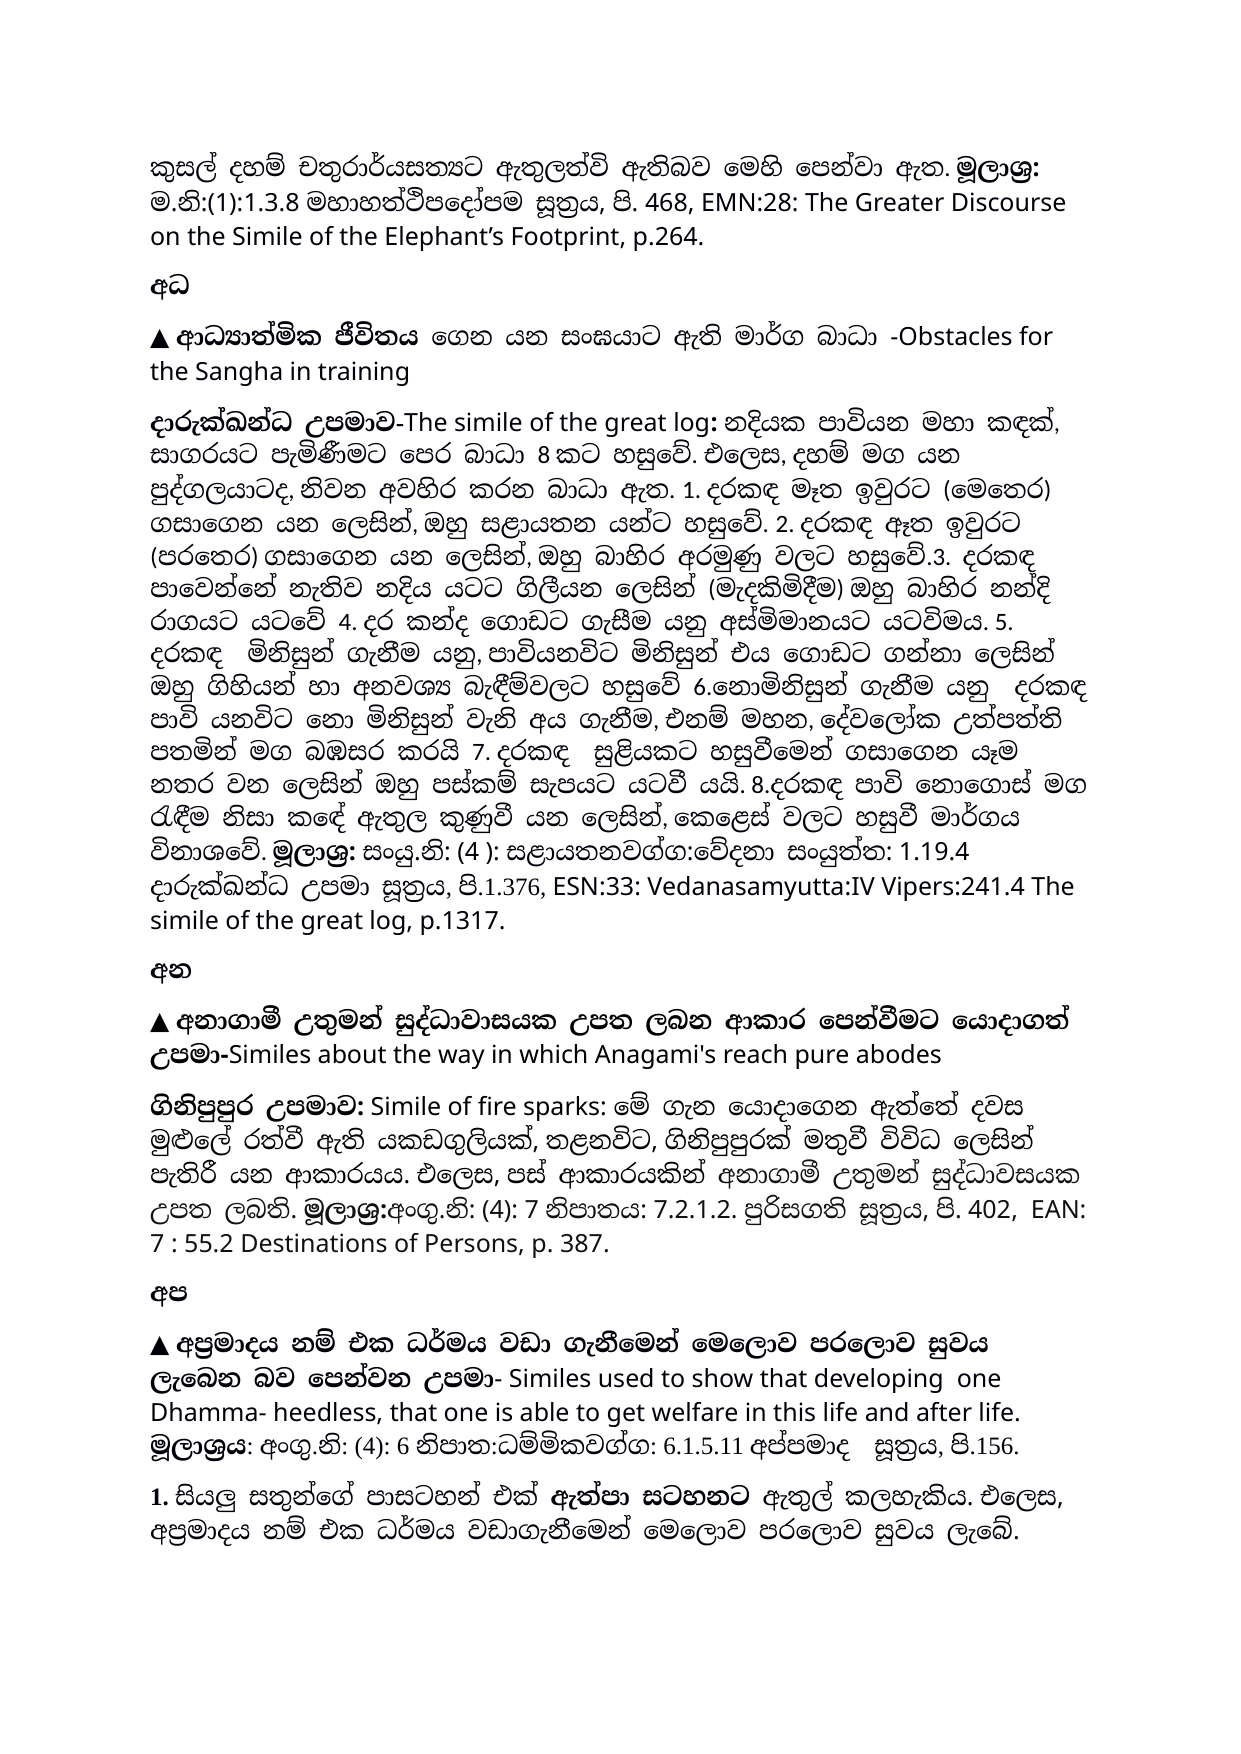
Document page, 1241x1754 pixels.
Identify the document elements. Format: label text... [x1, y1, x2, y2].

text ගිනිපුපුර උපමාව: Simile of fire sparks: මේ ගැන යොදාගෙන ඇත්තේ දවස මුළුලේ රත්වී ඇති යකඩගුලියක්, තළනවිට, ගිනිපුපුරක් මතුවී විවිධ ලෙසින් පැතිරී යන ආකාරයය. එලෙස, පස් ආකාරයකින් අනාගාමී උතුමන් සුද්ධාවසයක උපත ලබති. මූලාශ්‍ර:අංගු.නි: (4): 7 නිපාතය: 7.2.1.2. පුරිසගති සූත්‍රය, පි. 402, EAN: 7 : 55.2 Destinations of Persons, p. 387. [150, 1088, 1090, 1260]
text ▲ ආධ්‍යාත්මික ජීවිතය ගෙන යන සංඝයාට ඇති මාර්ග බාධා -Obstacles for the Sangha in training [150, 319, 1090, 387]
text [150, 150, 1090, 253]
text 1. සියලු සතුන්ගේ පාසටහන් එක් ඇත්පා සටහනට ඇතුල් කලහැකිය. එලෙස, අප්‍රමාදය නම් එක ධර්මය වඩාගැනීමෙන් මෙලොව පරලොව සුවය ලැබේ. [150, 1478, 1090, 1547]
text ▲ අනාගාමී උතුමන් සුද්ධාවාසයක උපත ලබන ආකාර පෙන්වීමට යොදාගත් උපමා-Similes about the way in which Anagami's reach pure abodes [150, 1003, 1090, 1072]
text අන [150, 953, 1090, 986]
text ▲ අප්‍රමාදය නම් එක ධර්මය වඩා ගැනීමෙන් මෙලොව පරලොව සුවය ලැබෙන බව පෙන්වන උපමා- Similes used to show that developing one Dhamma- heedless, that one is able to get welfare in this life and after life. මූලාශ්‍රය: අංගු.නි: (4): 6 නිපාත:ධම්මිකවග්ග: 6.1.5.11 අප්පමාද සූත්‍රය, පි.156. [150, 1326, 1090, 1462]
text අධ [150, 270, 1090, 302]
text දාරුක්ඛන්ධ උපමාව-The simile of the great log: නදියක පාවියන මහා කඳක්, සාගරයට පැමිණීමට පෙර බාධා 8 කට හසුවේ. එලෙස, දහම් මග යන පුද්ගලයාටද, නිවන අවහිර කරන බාධා ඇත. 1. දරකඳ මෑත ඉවුරට (මෙතෙර) ගසාගෙන යන ලෙසින්, ඔහු සළායතන යන්ට හසුවේ. 2. දරකඳ ඈත ඉවුරට (පරතෙර) ගසාගෙන යන ලෙසින්, ඔහු බාහිර අරමුණු වලට හසුවේ.3. දරකඳ පාවෙන්නේ නැතිව නදිය යටට ගිලීයන ලෙසින් (මැදකිමිදීම) ඔහු බාහිර නන්දි රාගයට යටවේ 4. දර කන්ද ගොඩට ගැසීම යනු අස්මිමානයට යටවිමය. 5. දරකඳ මිනිසුන් ගැනීම යනු, පාවියනවිට මිනිසුන් එය ගොඩට ගන්නා ලෙසින් ඔහු ගිහියන් හා අනවශ්‍ය බැඳීම්වලට හසුවේ 6.නොමිනිසුන් ගැනීම යනු දරකඳ පාවි යනවිට නො මිනිසුන් වැනි අය ගැනීම, එනම් මහන, දේවලෝක උත්පත්ති පතමින් මග බඹසර කරයි 7. දරකඳ සුළියකට හසුවීමෙන් ගසාගෙන යෑම නතර වන ලෙසින් ඔහු පස්කම් සැපයට යටවී යයි. 8.දරකඳ පාවි නොගොස් මග රැඳීම නිසා කඳේ ඇතුල කුණුවී යන ලෙසින්, කෙළෙස් වලට හසුවී මාර්ගය විනාශවේ. මූලාශ්‍ර: සංයු.නි: (4 ): සළායතනවග්ග:වේදනා සංයුත්ත: 1.19.4 දාරුක්ඛන්ධ උපමා සූත්‍රය, පි.1.376, ESN:33: Vedanasamyutta:IV Vipers:241.4 The simile of the great log, p.1317. [150, 404, 1090, 937]
text අප [150, 1277, 1090, 1309]
